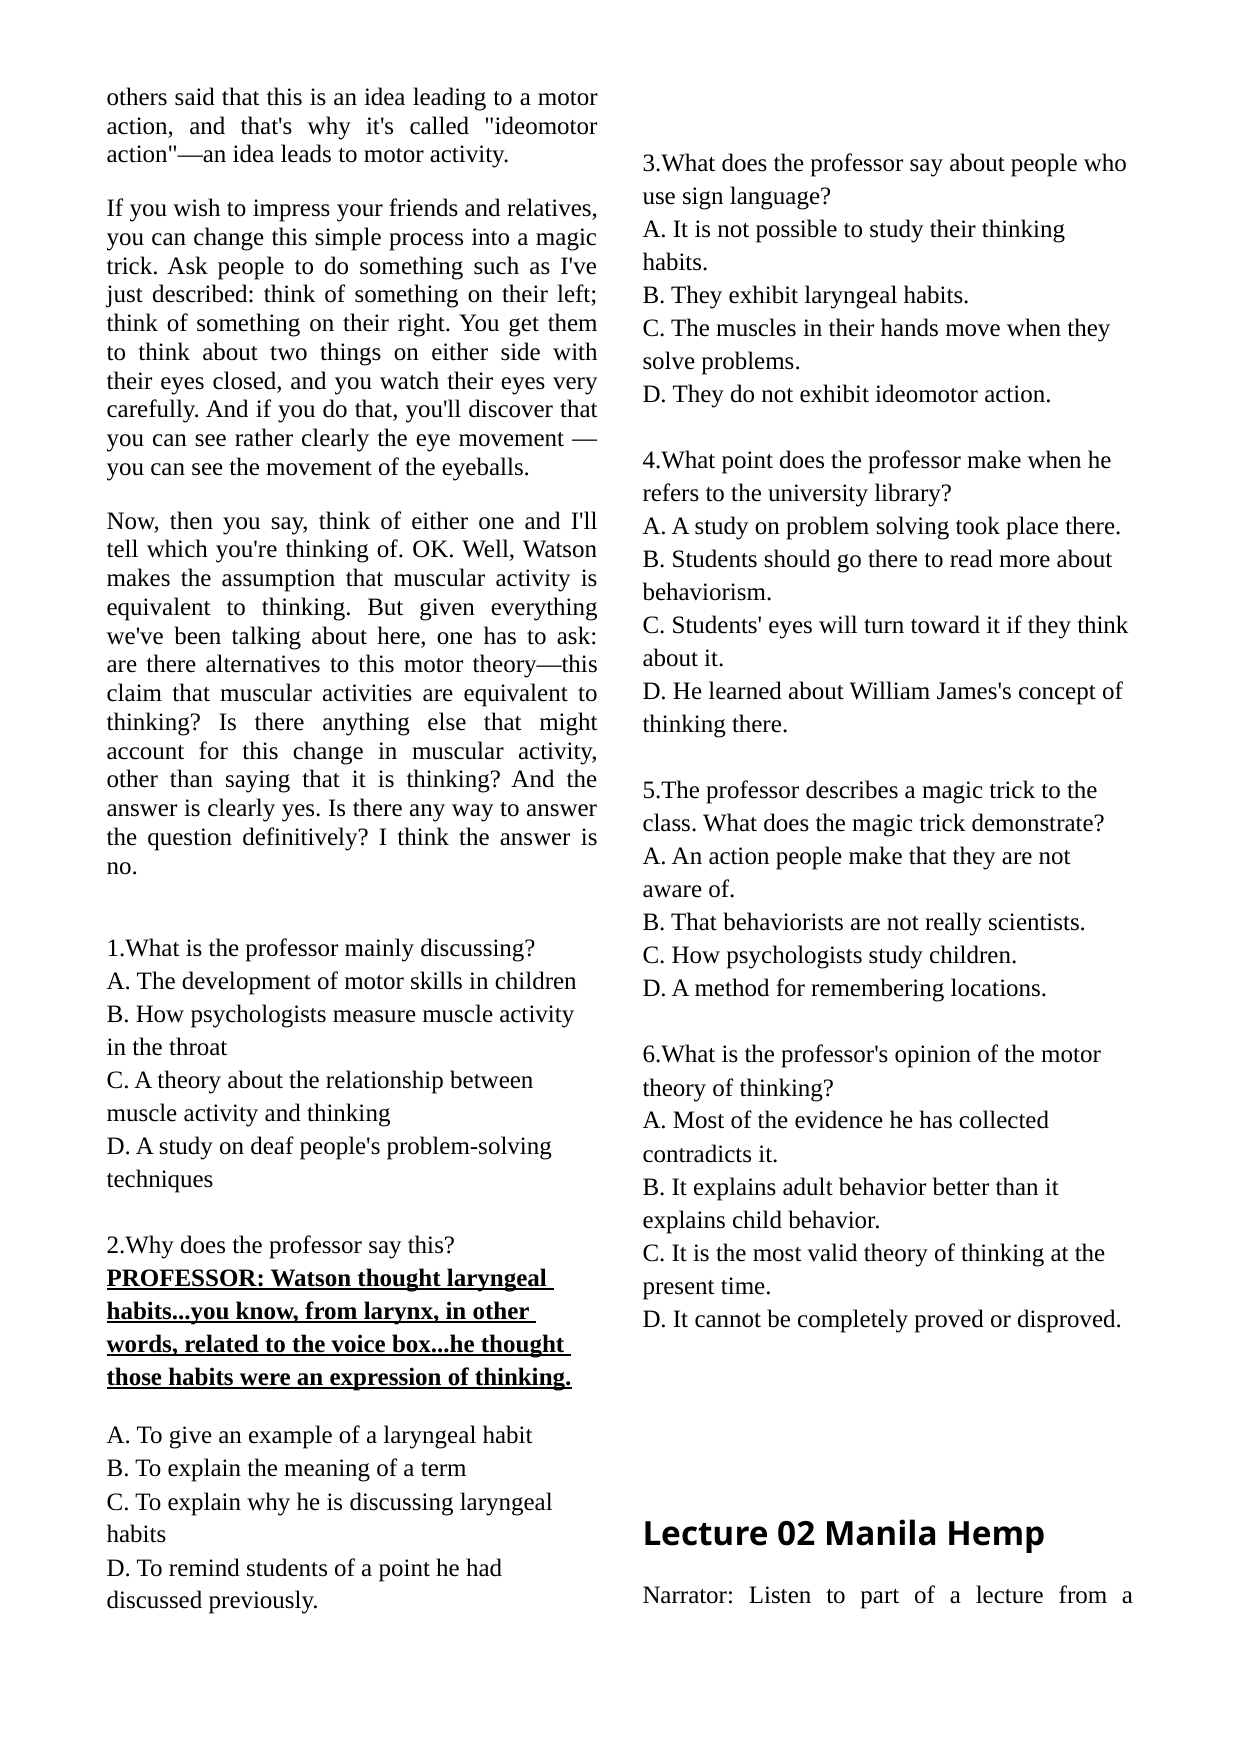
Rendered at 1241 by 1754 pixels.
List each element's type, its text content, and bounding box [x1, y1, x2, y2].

text D. It cannot be completely proved or disproved. [642, 1304, 1134, 1332]
text A. The development of motor skills in children [106, 966, 598, 995]
text 3.What does the professor say about people who use sign language? [642, 148, 1134, 210]
text A. An action people make that they are not aware of. [642, 841, 1134, 903]
text 1.What is the professor mainly discussing? [106, 933, 598, 962]
text PROFESSOR: Watson thought laryngeal habits...you know, from larynx, in other words, related to the voice box...he thought those habits were an expression of thinking. [106, 1263, 598, 1391]
text If you wish to impress your friends and relatives, you can change this simple process into a magic trick. Ask people to do something such as I've just described: think of something on their left; think of something on their right. You get them to think about two things on either side with their eyes closed, and you watch their eyes very carefully. And if you do that, you'll discover that you can see rather clearly the eye movement — you can see the movement of the eyeballs. [106, 193, 598, 481]
text A. A study on problem solving took place there. [642, 511, 1134, 540]
text B. That behaviorists are not really scientists. [642, 907, 1134, 936]
text A. To give an example of a laryngeal habit [106, 1421, 598, 1449]
text D. To remind students of a point he had discussed previously. [106, 1553, 598, 1614]
text C. How psychologists study children. [642, 941, 1134, 969]
text 6.What is the professor's opinion of the motor theory of thinking? [642, 1039, 1134, 1101]
text A. Most of the evidence he has collected contradicts it. [642, 1106, 1134, 1167]
text A. It is not possible to study their thinking habits. [642, 214, 1134, 276]
text D. A method for remembering locations. [642, 973, 1134, 1002]
text D. They do not exhibit ideomotor action. [642, 379, 1134, 408]
text C. The muscles in their hands move when they solve problems. [642, 313, 1134, 375]
text Narrator: Listen to part of a lecture from a Botany class. [642, 1580, 1134, 1608]
text C. It is the most valid theory of thinking at the present time. [642, 1238, 1134, 1299]
text 4.What point does the professor make when he refers to the university library? [642, 445, 1134, 507]
text C. A theory about the relationship between muscle activity and thinking [106, 1065, 598, 1127]
text B. Students should go there to read more about behaviorism. [642, 544, 1134, 606]
subtitle Lecture 02 Manila Hemp [642, 1509, 1134, 1555]
text B. It explains adult behavior better than it explains child behavior. [642, 1172, 1134, 1233]
text B. How psychologists measure muscle activity in the throat [106, 999, 598, 1061]
text Now, then you say, think of either one and I'll tell which you're thinking of. OK. Well, Watson makes the assumption that muscular activity is equivalent to thinking. But given everything we've been talking about here, one has to ask: are there alternatives to this motor theory—this claim that muscular activities are equivalent to thinking? Is there anything else that might account for this change in muscular activity, other than saying that it is thinking? And the answer is clearly yes. Is there any way to answer the question definitively? I think the answer is no. [106, 506, 598, 879]
text C. To explain why he is discussing laryngeal habits [106, 1487, 598, 1548]
text B. They exhibit laryngeal habits. [642, 280, 1134, 309]
text D. He learned about William James's concept of thinking there. [642, 676, 1134, 738]
text 2.Why does the professor say this? [106, 1230, 598, 1259]
text C. Students' eyes will turn toward it if they think about it. [642, 610, 1134, 672]
text 5.The professor describes a magic trick to the class. What does the magic trick demonstrate? [642, 775, 1134, 837]
text D. A study on deaf people's problem-solving techniques [106, 1131, 598, 1193]
text B. To explain the meaning of a term [106, 1453, 598, 1482]
